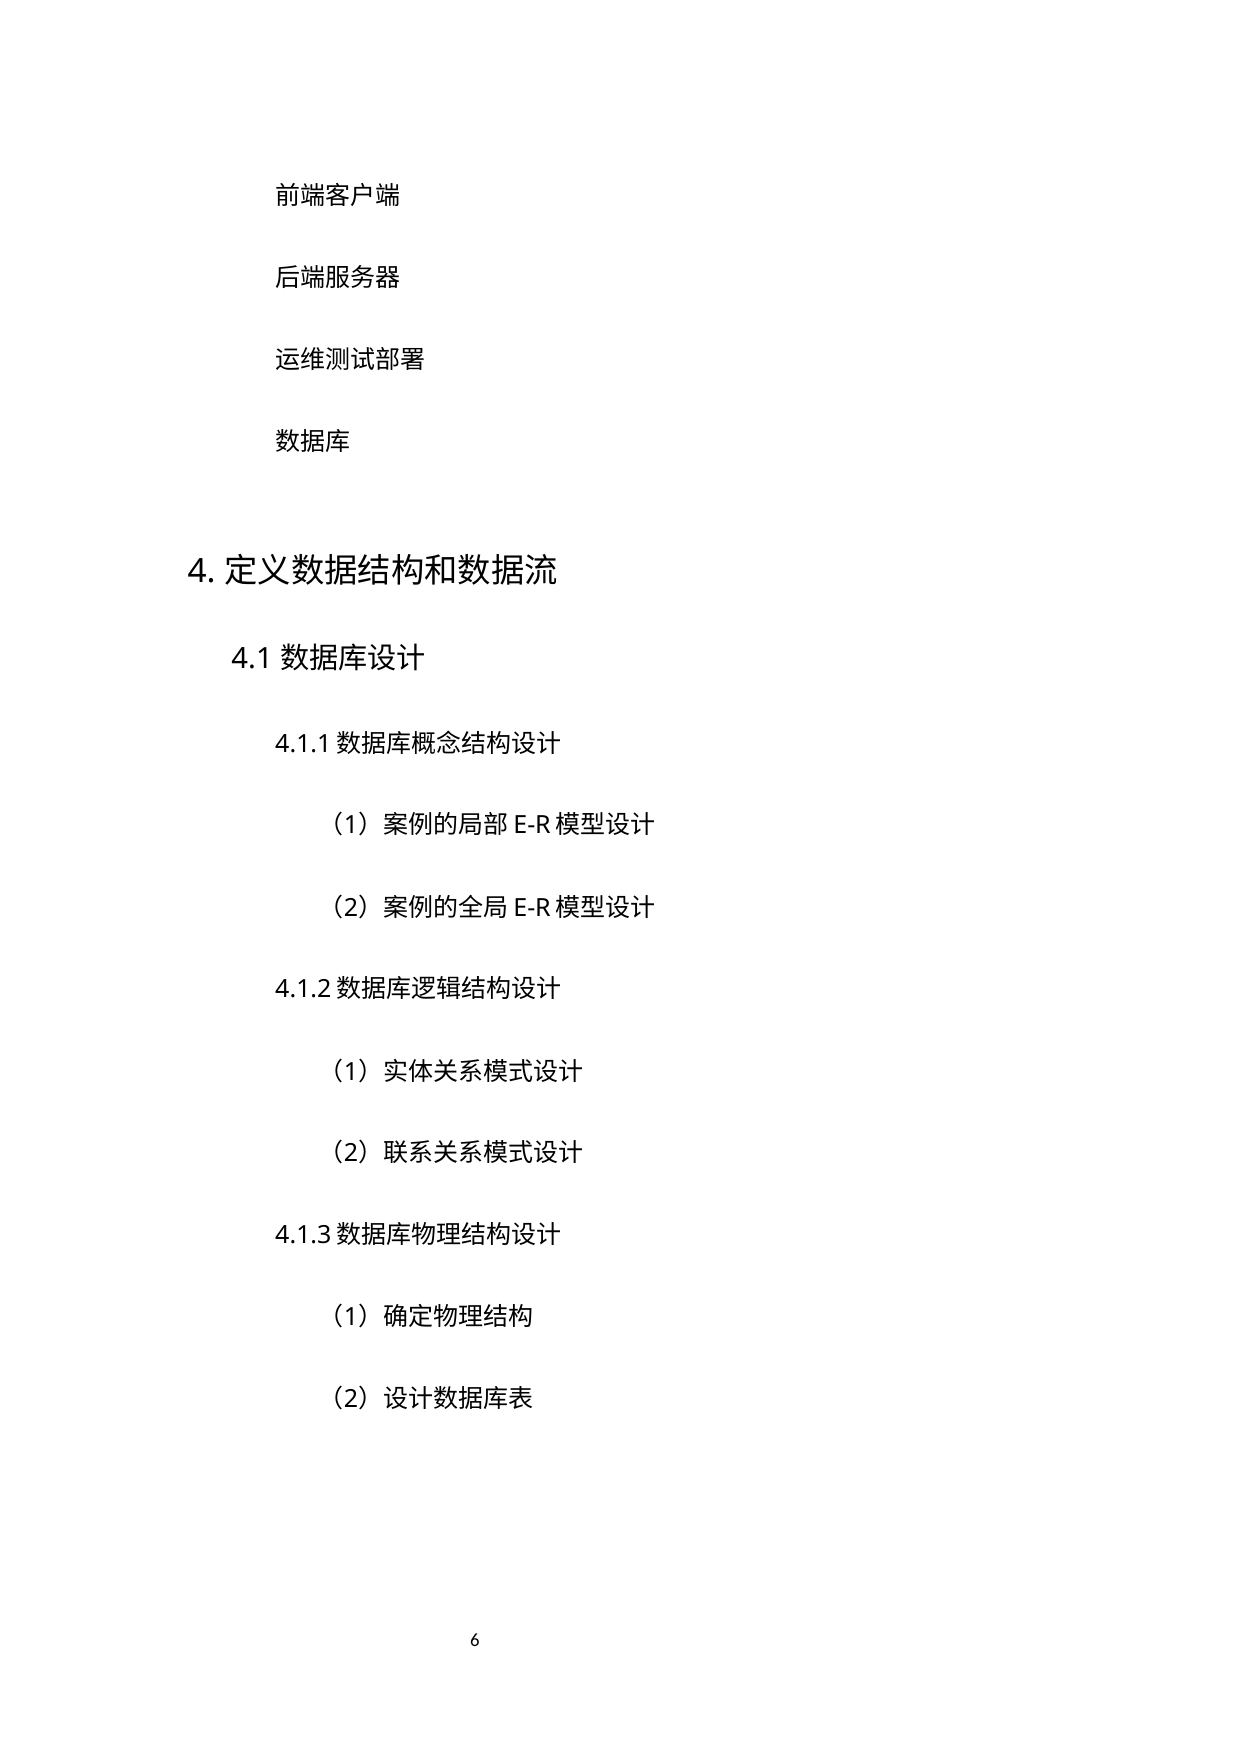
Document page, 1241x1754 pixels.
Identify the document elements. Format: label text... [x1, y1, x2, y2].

list 数据库 [231, 408, 1053, 473]
list 实体关系模式设计 [275, 1038, 1053, 1103]
list 案例的全局E-R模型设计 [275, 874, 1053, 939]
list 4.1.1数据库概念结构设计 [231, 710, 1053, 775]
list 4.1 数据库设计 [187, 625, 1053, 690]
list 前端客户端 [231, 162, 1053, 227]
list 4.1.2数据库逻辑结构设计 [231, 956, 1053, 1021]
list 4.1.3数据库物理结构设计 [231, 1202, 1053, 1267]
list 案例的局部E-R模型设计 [275, 792, 1053, 857]
list 运维测试部署 [231, 326, 1053, 391]
list 确定物理结构 [275, 1284, 1053, 1349]
list 后端服务器 [231, 244, 1053, 309]
list 联系关系模式设计 [275, 1120, 1053, 1185]
list 设计数据库表 [275, 1366, 1053, 1431]
list 定义数据结构和数据流 [187, 537, 1053, 602]
